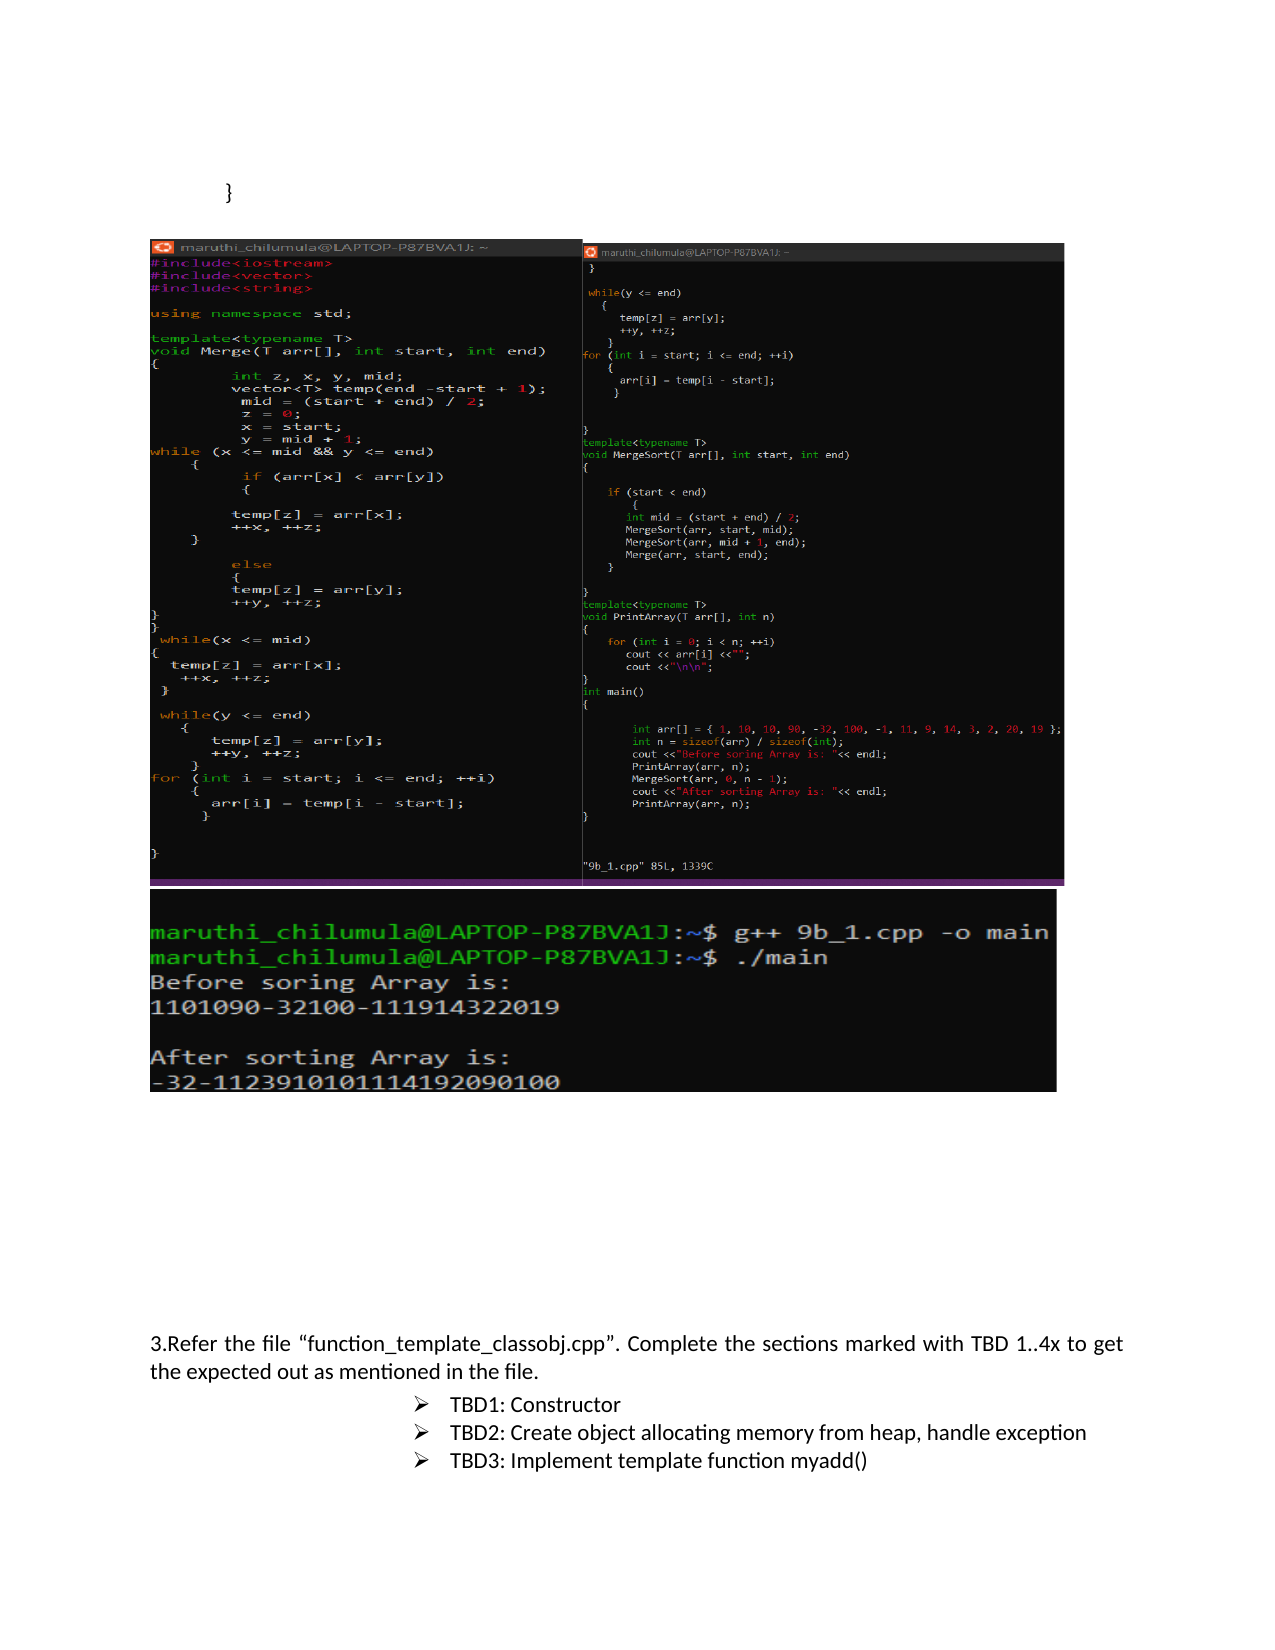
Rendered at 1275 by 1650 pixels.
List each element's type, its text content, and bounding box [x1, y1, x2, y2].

picture [150, 239, 1065, 886]
picture [150, 889, 1057, 1092]
list TBD2: Create object allocating memory from heap, handle exception [412, 1418, 1125, 1446]
list } [225, 178, 1125, 206]
text 3.Refer the file “function_template_classobj.cpp”. Complete the sections marked with TBD 1..4x to get the expected out as mentioned in the file. [150, 1329, 1125, 1385]
list TBD1: Constructor [412, 1390, 1125, 1418]
list TBD3: Implement template function myadd() [412, 1446, 1125, 1474]
